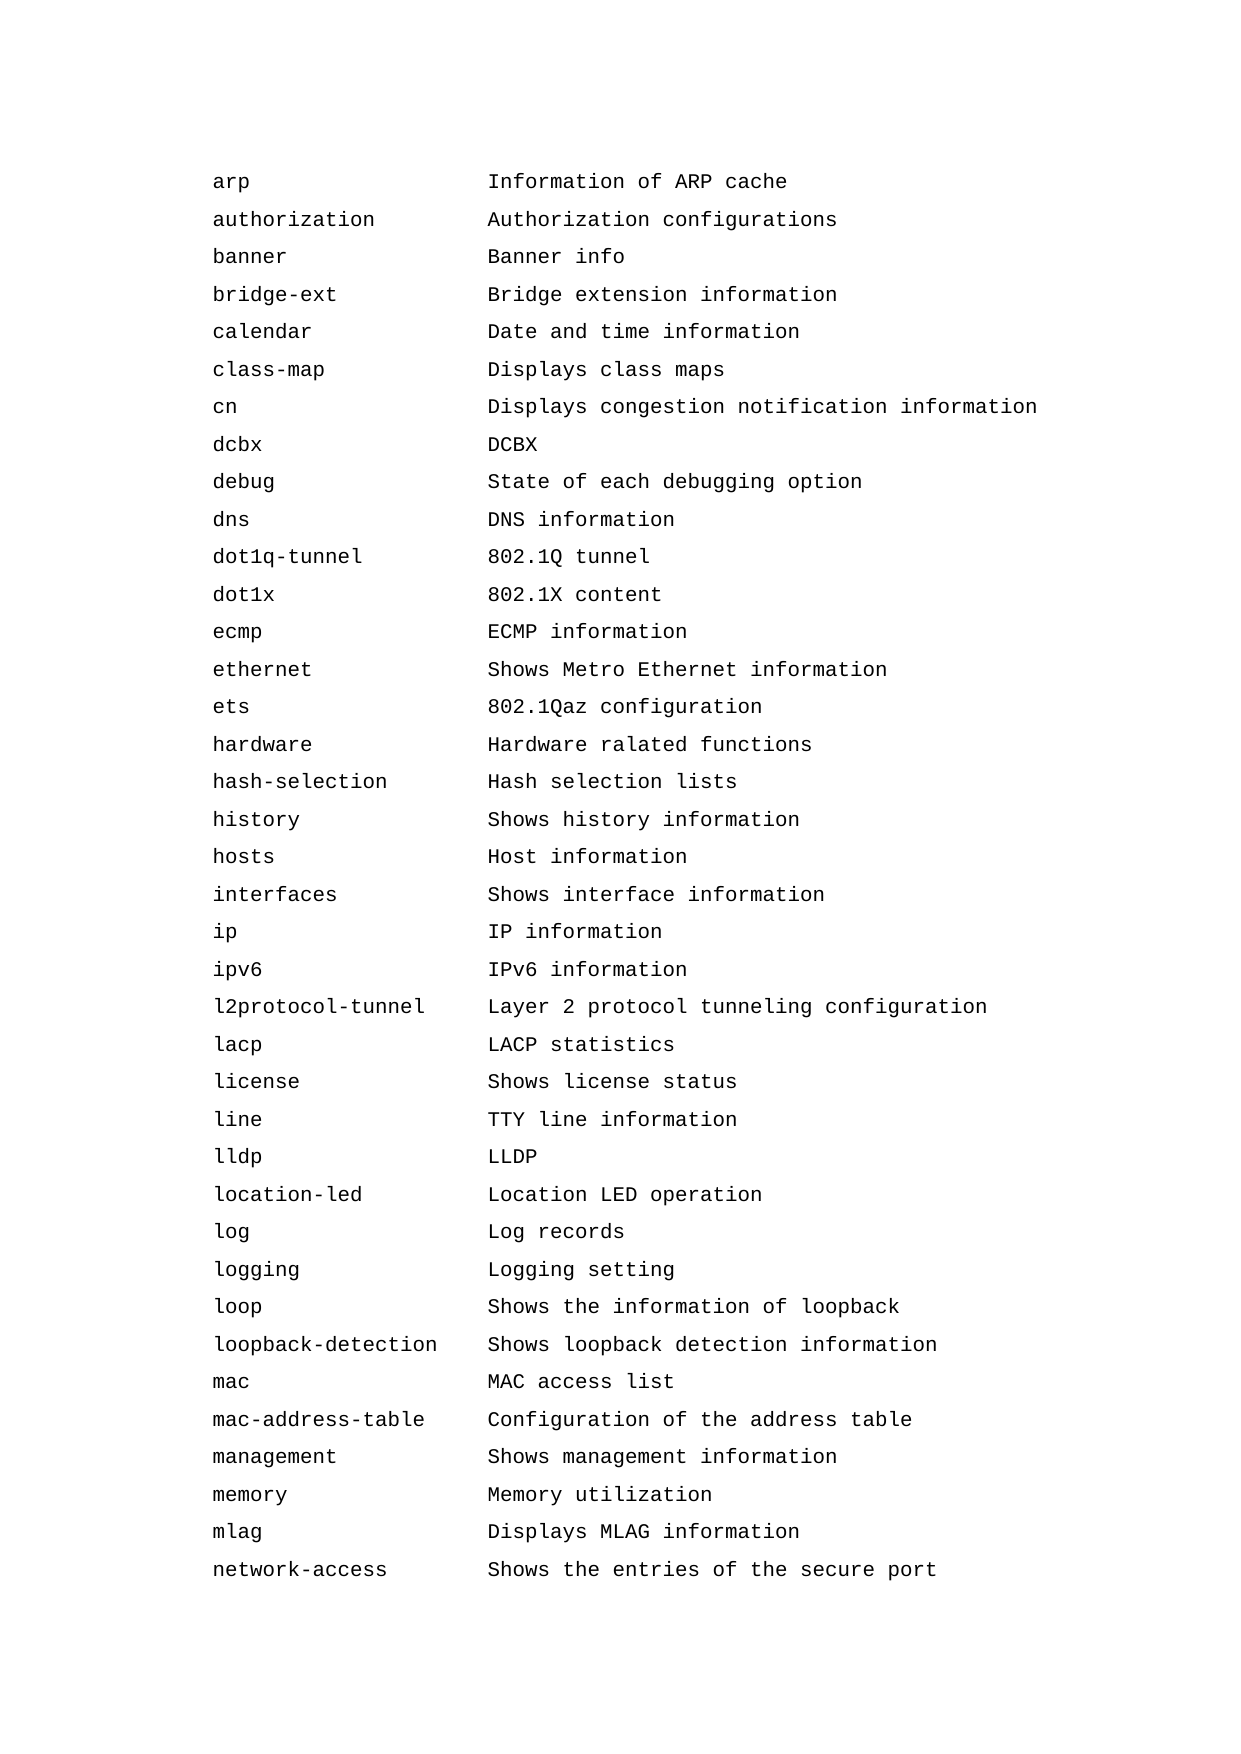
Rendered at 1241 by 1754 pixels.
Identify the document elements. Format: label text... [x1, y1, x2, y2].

text bridge-ext Bridge extension information [187, 277, 1053, 314]
text dns DNS information [187, 502, 1053, 539]
text mac-address-table Configuration of the address table [187, 1402, 1053, 1439]
text lacp LACP statistics [187, 1027, 1053, 1064]
text dot1x 802.1X content [187, 577, 1053, 614]
text hardware Hardware ralated functions [187, 727, 1053, 764]
text ethernet Shows Metro Ethernet information [187, 652, 1053, 689]
text ipv6 IPv6 information [187, 952, 1053, 989]
text mlag Displays MLAG information [187, 1514, 1053, 1552]
text hash-selection Hash selection lists [187, 764, 1053, 802]
text memory Memory utilization [187, 1477, 1053, 1514]
text log Log records [187, 1214, 1053, 1252]
text arp Information of ARP cache [187, 164, 1053, 202]
text dot1q-tunnel 802.1Q tunnel [187, 539, 1053, 577]
text calendar Date and time information [187, 314, 1053, 352]
text mac MAC access list [187, 1364, 1053, 1402]
text network-access Shows the entries of the secure port [187, 1552, 1053, 1589]
text hosts Host information [187, 839, 1053, 877]
text banner Banner info [187, 239, 1053, 277]
text management Shows management information [187, 1439, 1053, 1477]
text dcbx DCBX [187, 427, 1053, 464]
text ecmp ECMP information [187, 614, 1053, 652]
text ets 802.1Qaz configuration [187, 689, 1053, 727]
text loop Shows the information of loopback [187, 1289, 1053, 1327]
text line TTY line information [187, 1102, 1053, 1139]
text cn Displays congestion notification information [187, 389, 1053, 427]
text license Shows license status [187, 1064, 1053, 1102]
text logging Logging setting [187, 1252, 1053, 1289]
text class-map Displays class maps [187, 352, 1053, 389]
text loopback-detection Shows loopback detection information [187, 1327, 1053, 1364]
text authorization Authorization configurations [187, 202, 1053, 239]
text interfaces Shows interface information [187, 877, 1053, 914]
text debug State of each debugging option [187, 464, 1053, 502]
text history Shows history information [187, 802, 1053, 839]
text lldp LLDP [187, 1139, 1053, 1177]
text l2protocol-tunnel Layer 2 protocol tunneling configuration [187, 989, 1053, 1027]
text ip IP information [187, 914, 1053, 952]
text location-led Location LED operation [187, 1177, 1053, 1214]
